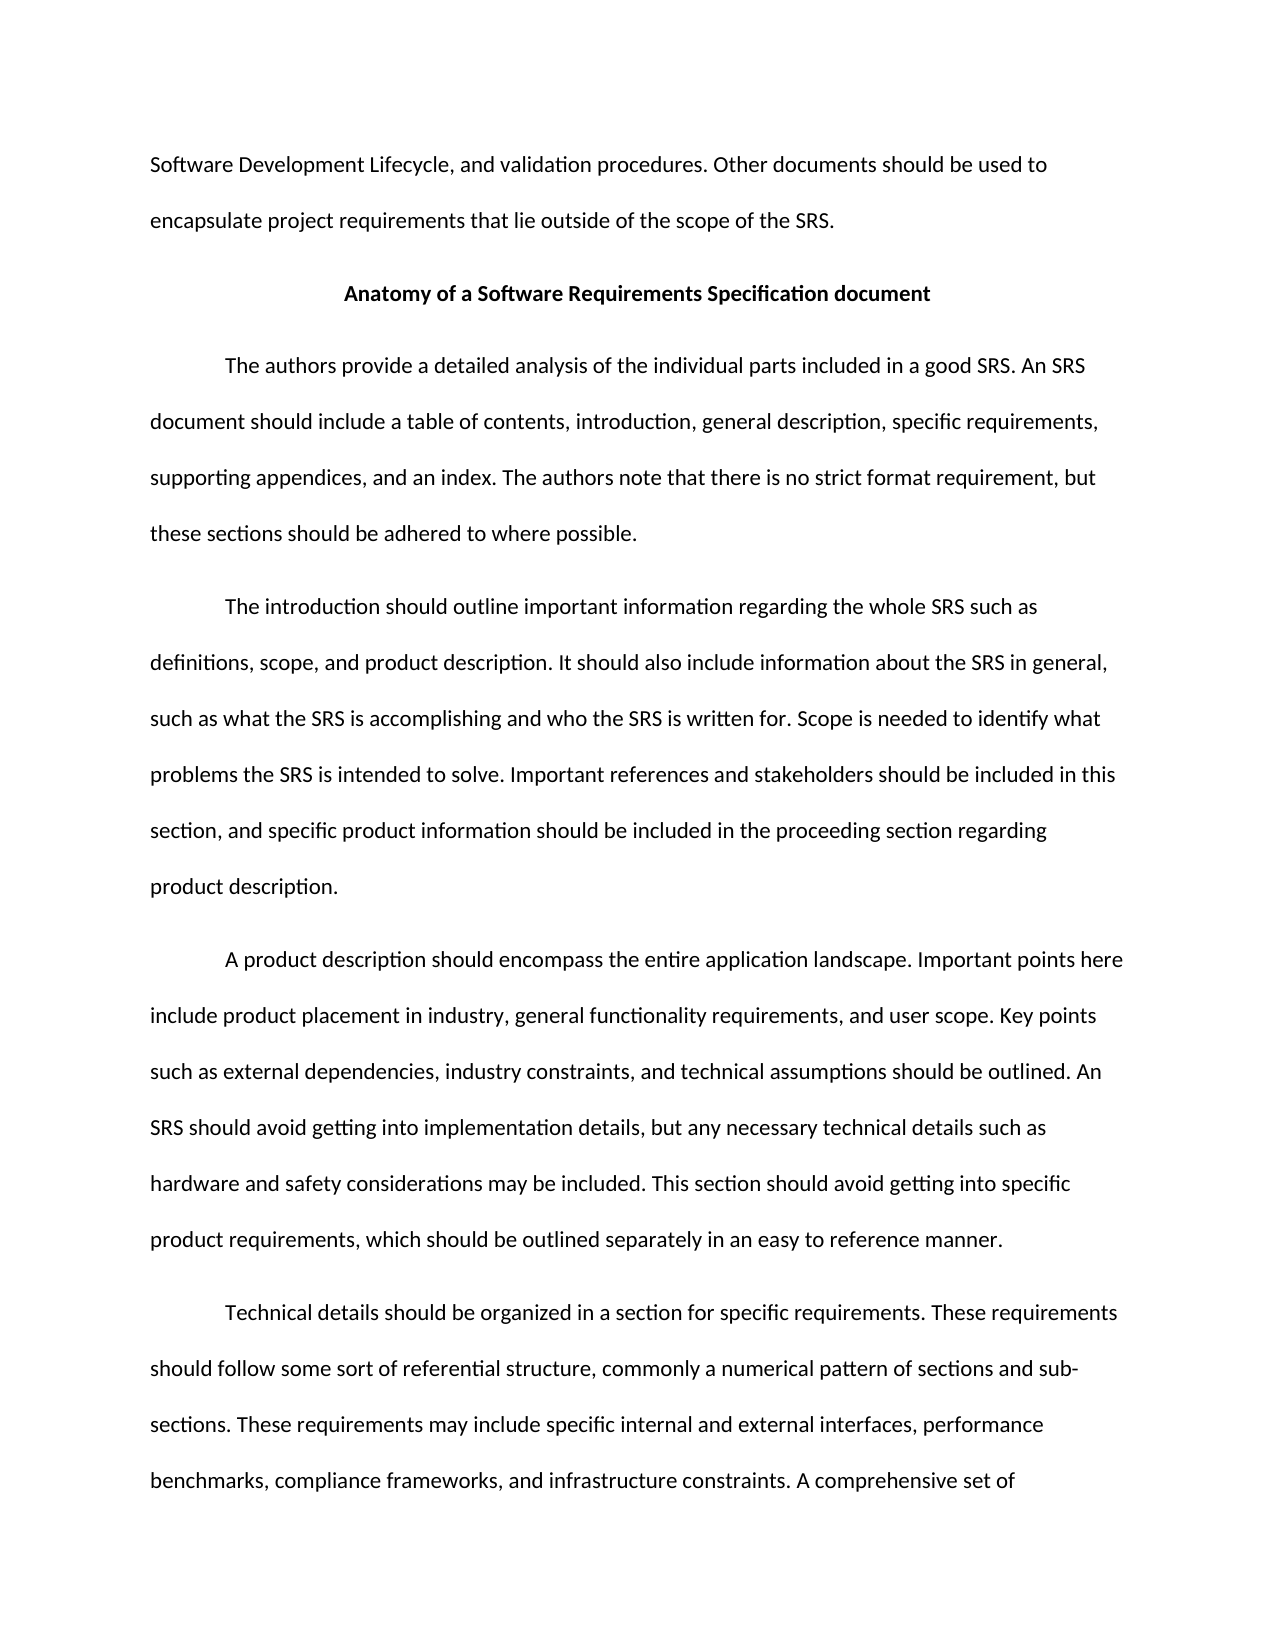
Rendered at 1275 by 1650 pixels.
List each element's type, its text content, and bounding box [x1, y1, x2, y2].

text Anatomy of a Software Requirements Specification document [150, 279, 1125, 307]
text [150, 150, 1125, 234]
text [150, 1298, 1125, 1494]
text The introduction should outline important information regarding the whole SRS such as definitions, scope, and product description. It should also include information about the SRS in general, such as what the SRS is accomplishing and who the SRS is written for. Scope is needed to identify what problems the SRS is intended to solve. Important references and stakeholders should be included in this section, and specific product information should be included in the proceeding section regarding product description. [150, 592, 1125, 901]
text The authors provide a detailed analysis of the individual parts included in a good SRS. An SRS document should include a table of contents, introduction, general description, specific requirements, supporting appendices, and an index. The authors note that there is no strict format requirement, but these sections should be adhered to where possible. [150, 351, 1125, 548]
text A product description should encompass the entire application landscape. Important points here include product placement in industry, general functionality requirements, and user scope. Key points such as external dependencies, industry constraints, and technical assumptions should be outlined. An SRS should avoid getting into implementation details, but any necessary technical details such as hardware and safety considerations may be included. This section should avoid getting into specific product requirements, which should be outlined separately in an easy to reference manner. [150, 945, 1125, 1253]
